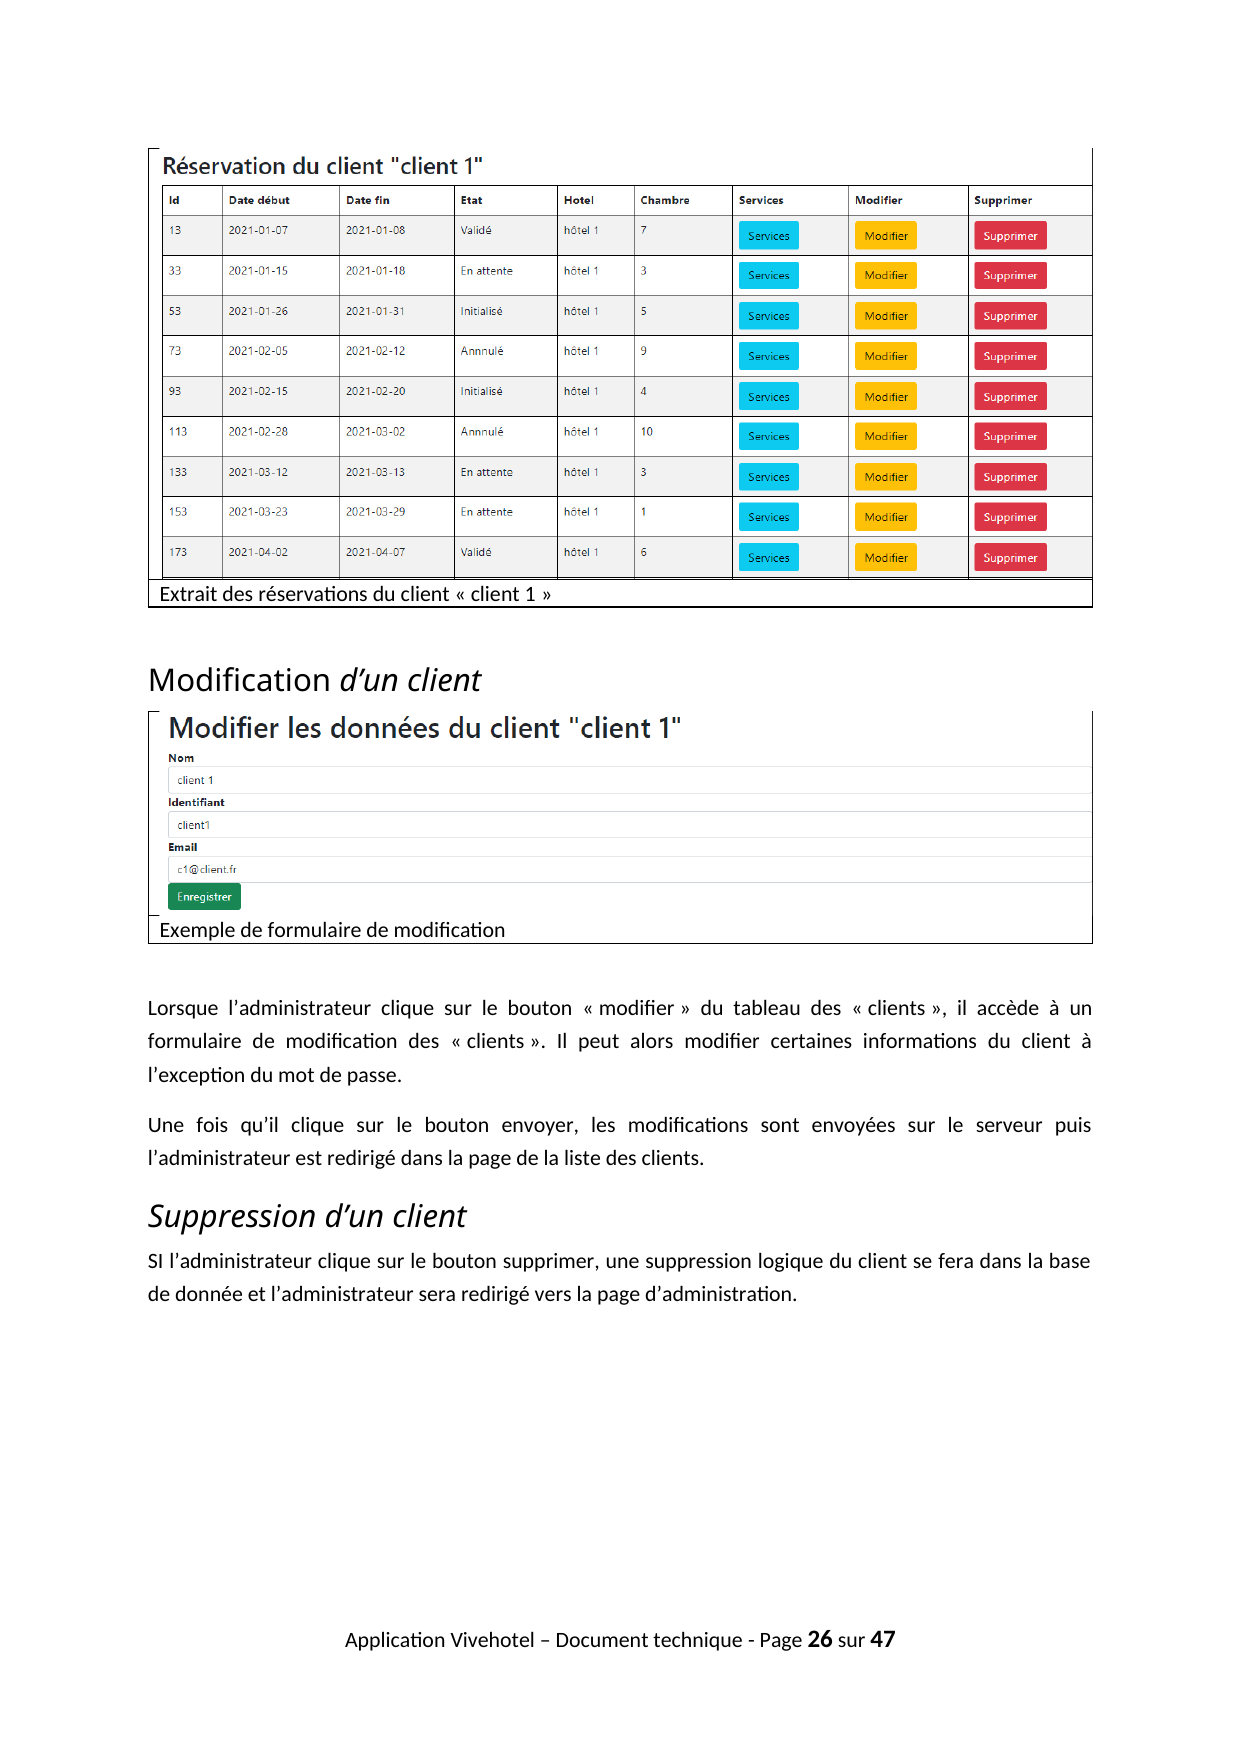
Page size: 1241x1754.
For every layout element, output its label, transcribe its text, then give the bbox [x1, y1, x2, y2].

table_header [149, 712, 159, 915]
picture [159, 148, 1093, 579]
subtitle Modification d’un client [148, 657, 1093, 700]
table_cell Extrait des réservations du client « client 1 » [149, 580, 1092, 606]
text Lorsque l’administrateur clique sur le bouton « modifier » du tableau des « clients », il accède à un formulaire de modification des « clients ». Il peut alors modifier certaines informations du client à l’exception du mot de passe. [148, 994, 1093, 1087]
table_header [149, 149, 159, 579]
subtitle Suppression d’un client [148, 1194, 1093, 1237]
text Une fois qu’il clique sur le bouton envoyer, les modifications sont envoyées sur le serveur puis l’administrateur est redirigé dans la page de la liste des clients. [148, 1111, 1093, 1171]
picture [159, 711, 1093, 916]
table_cell Exemple de formulaire de modification [149, 916, 1092, 943]
text SI l’administrateur clique sur le bouton supprimer, une suppression logique du client se fera dans la base de donnée et l’administrateur sera redirigé vers la page d’administration. [148, 1247, 1093, 1307]
